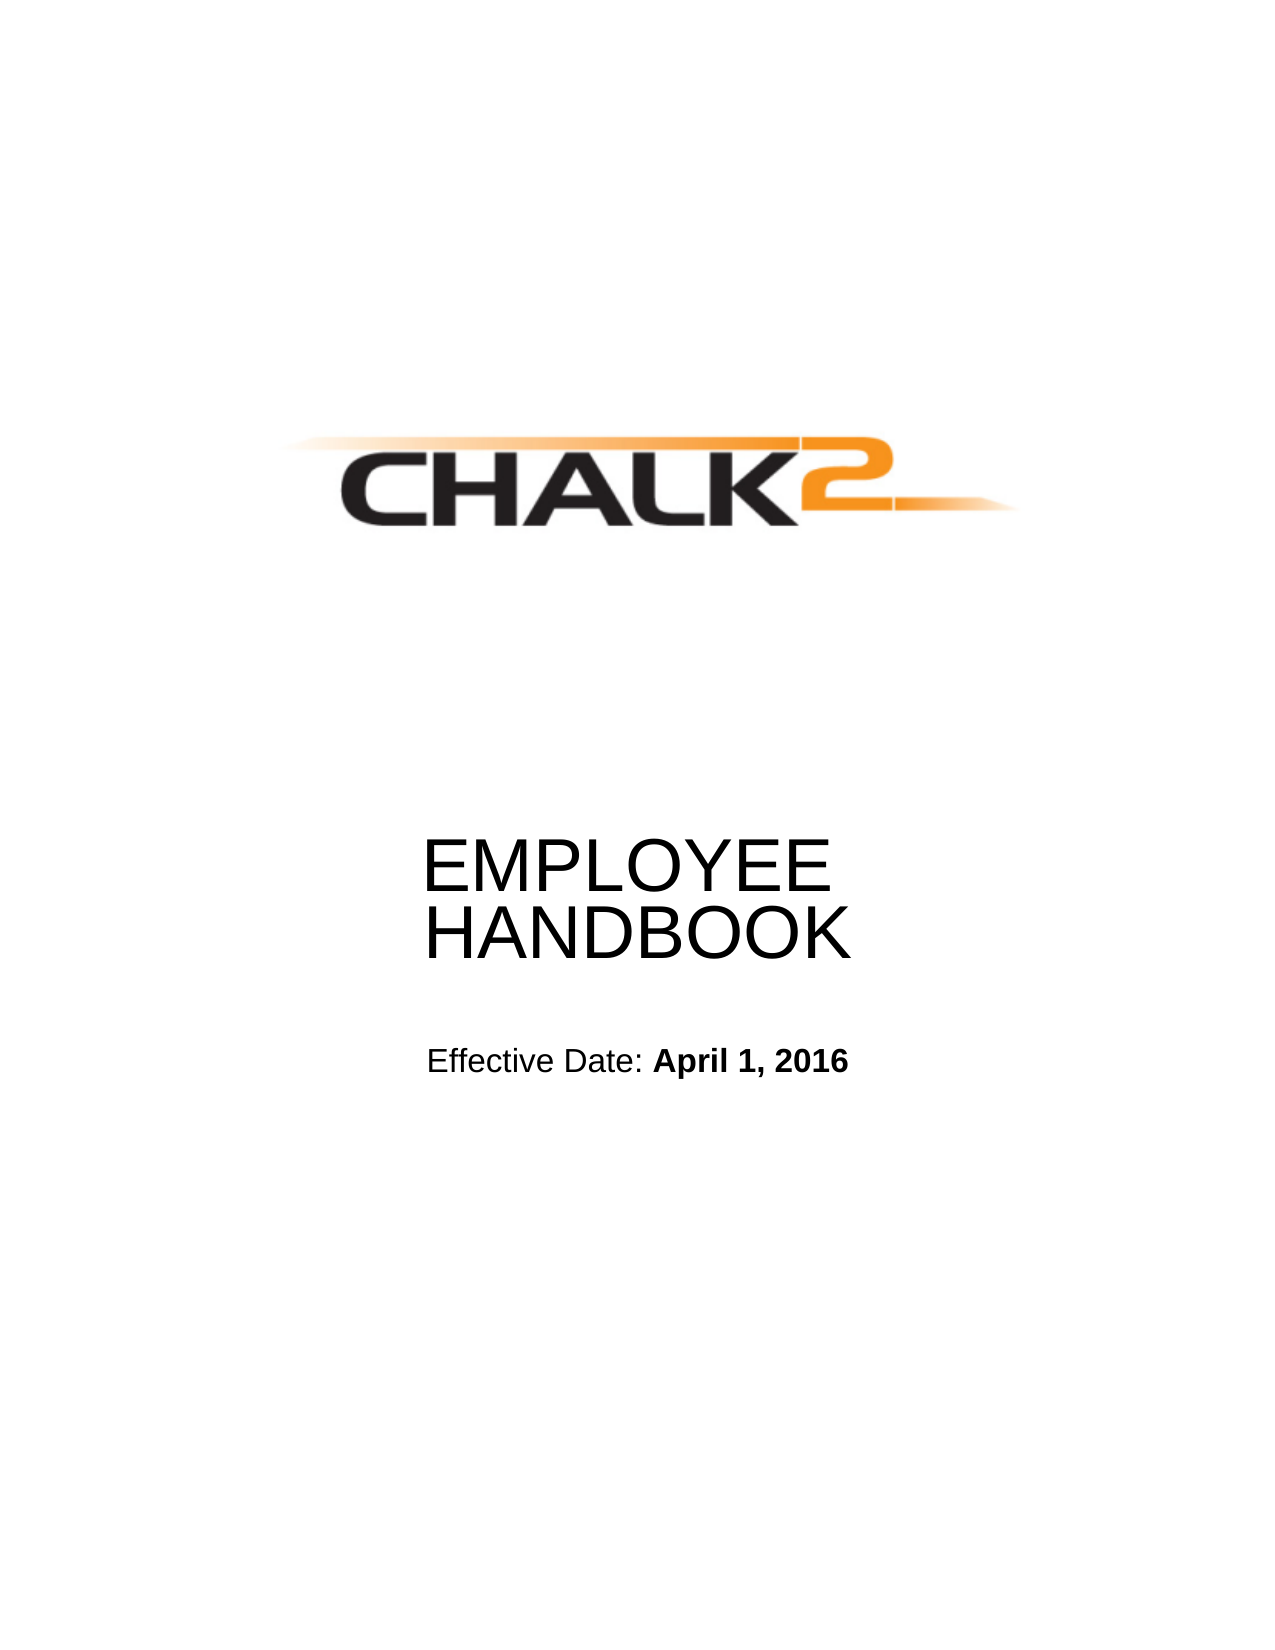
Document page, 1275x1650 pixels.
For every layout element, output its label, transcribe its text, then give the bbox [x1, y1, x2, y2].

picture [251, 413, 1048, 549]
title EMPLOYEE HANDBOOK [240, 838, 1035, 972]
text Effective Date: April 1, 2016 [240, 1051, 1035, 1078]
